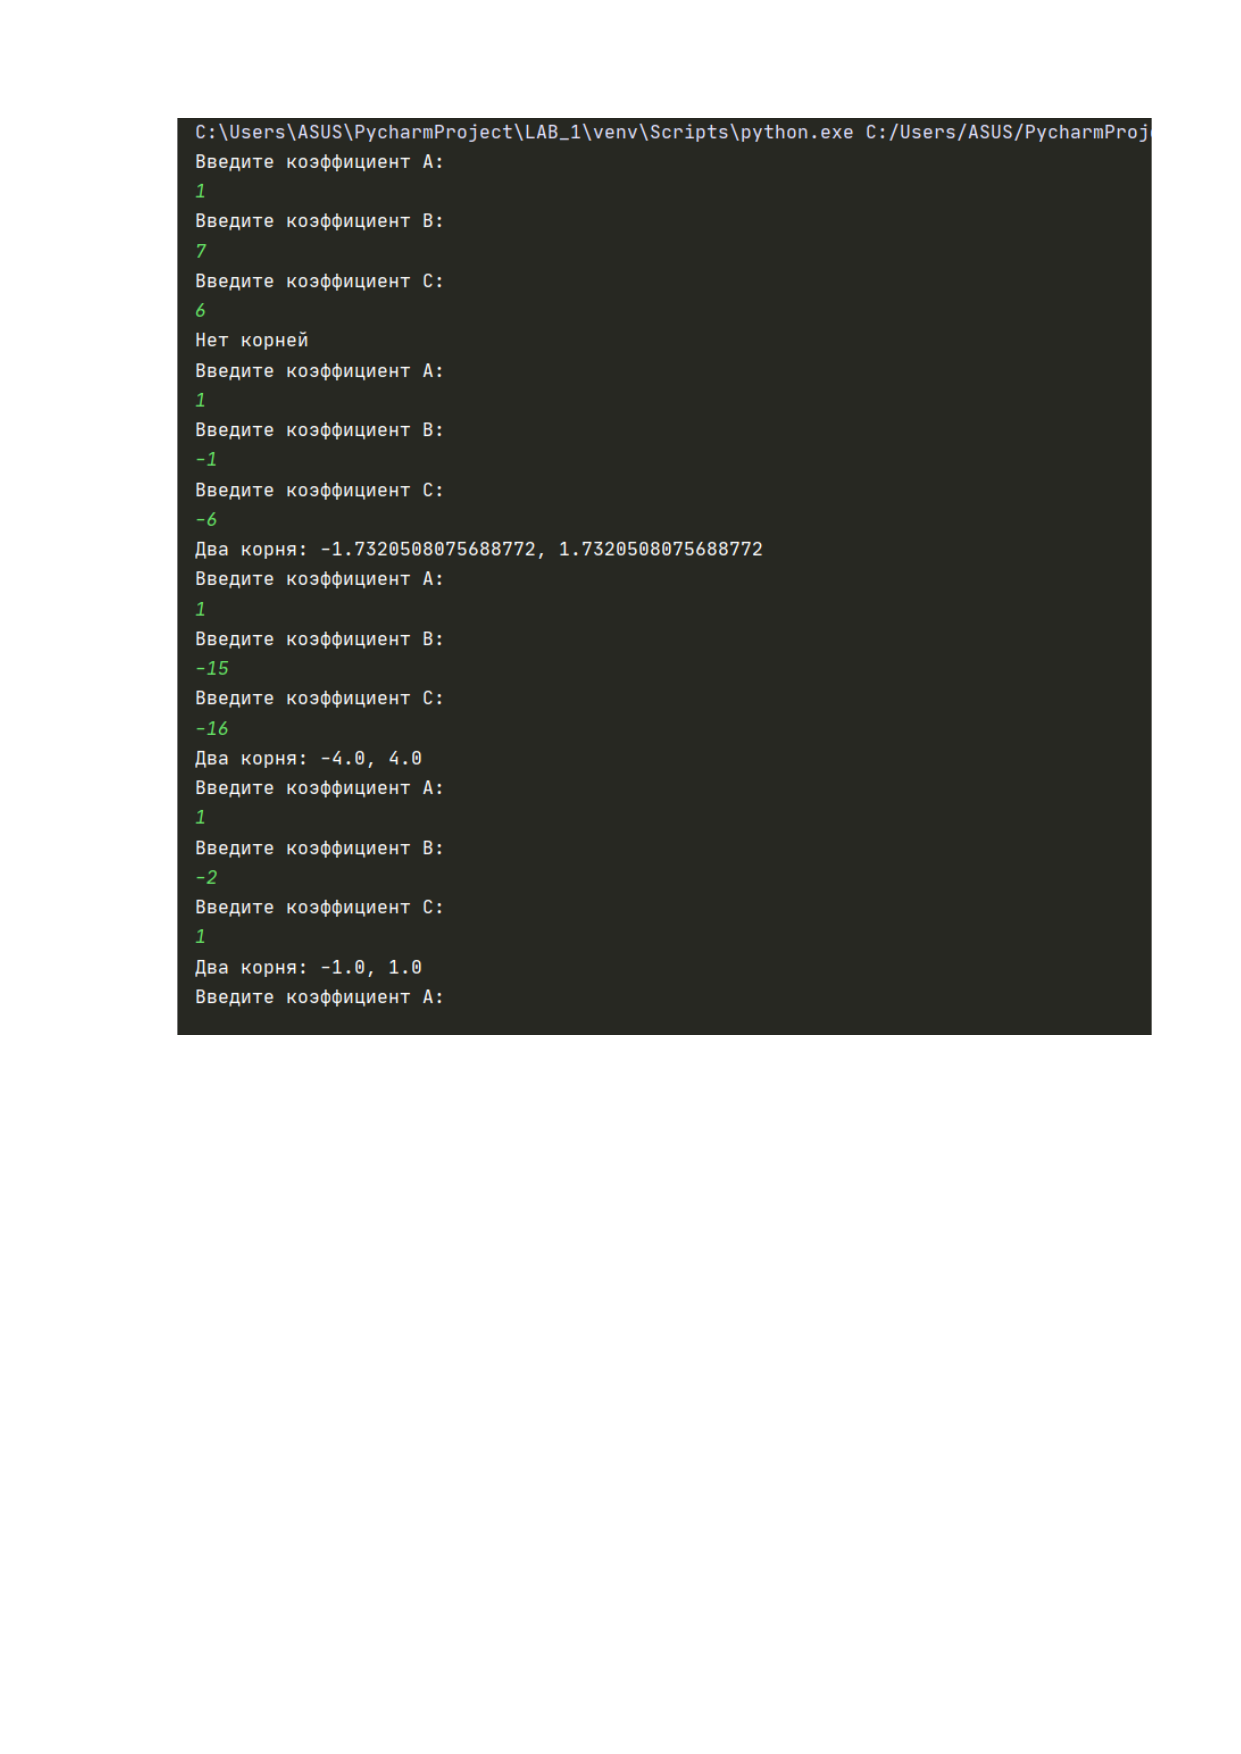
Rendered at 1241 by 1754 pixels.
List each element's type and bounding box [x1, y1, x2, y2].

picture [177, 118, 1152, 1035]
